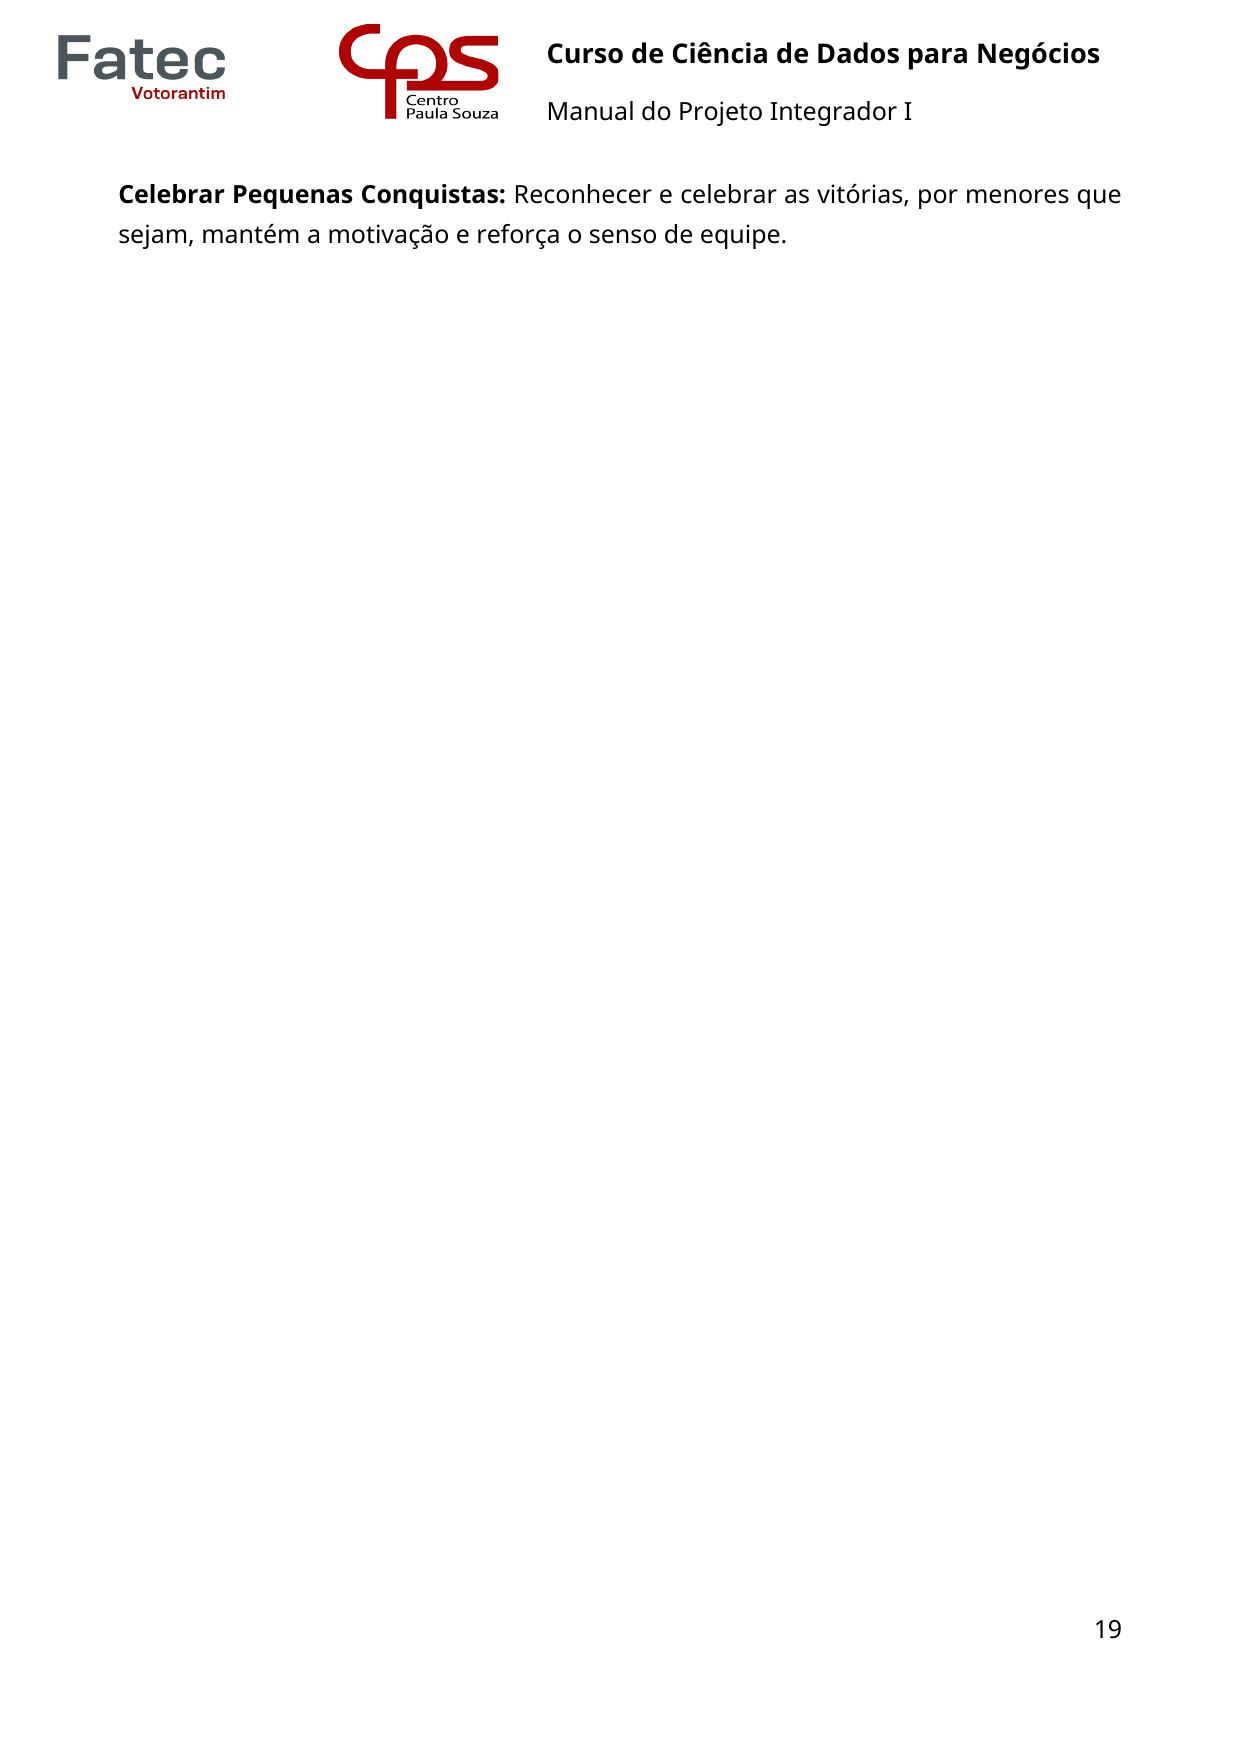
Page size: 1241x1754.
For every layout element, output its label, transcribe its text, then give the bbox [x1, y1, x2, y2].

text Celebrar Pequenas Conquistas: Reconhecer e celebrar as vitórias, por menores que sejam, mantém a motivação e reforça o senso de equipe. [118, 177, 1122, 250]
picture [57, 24, 499, 128]
